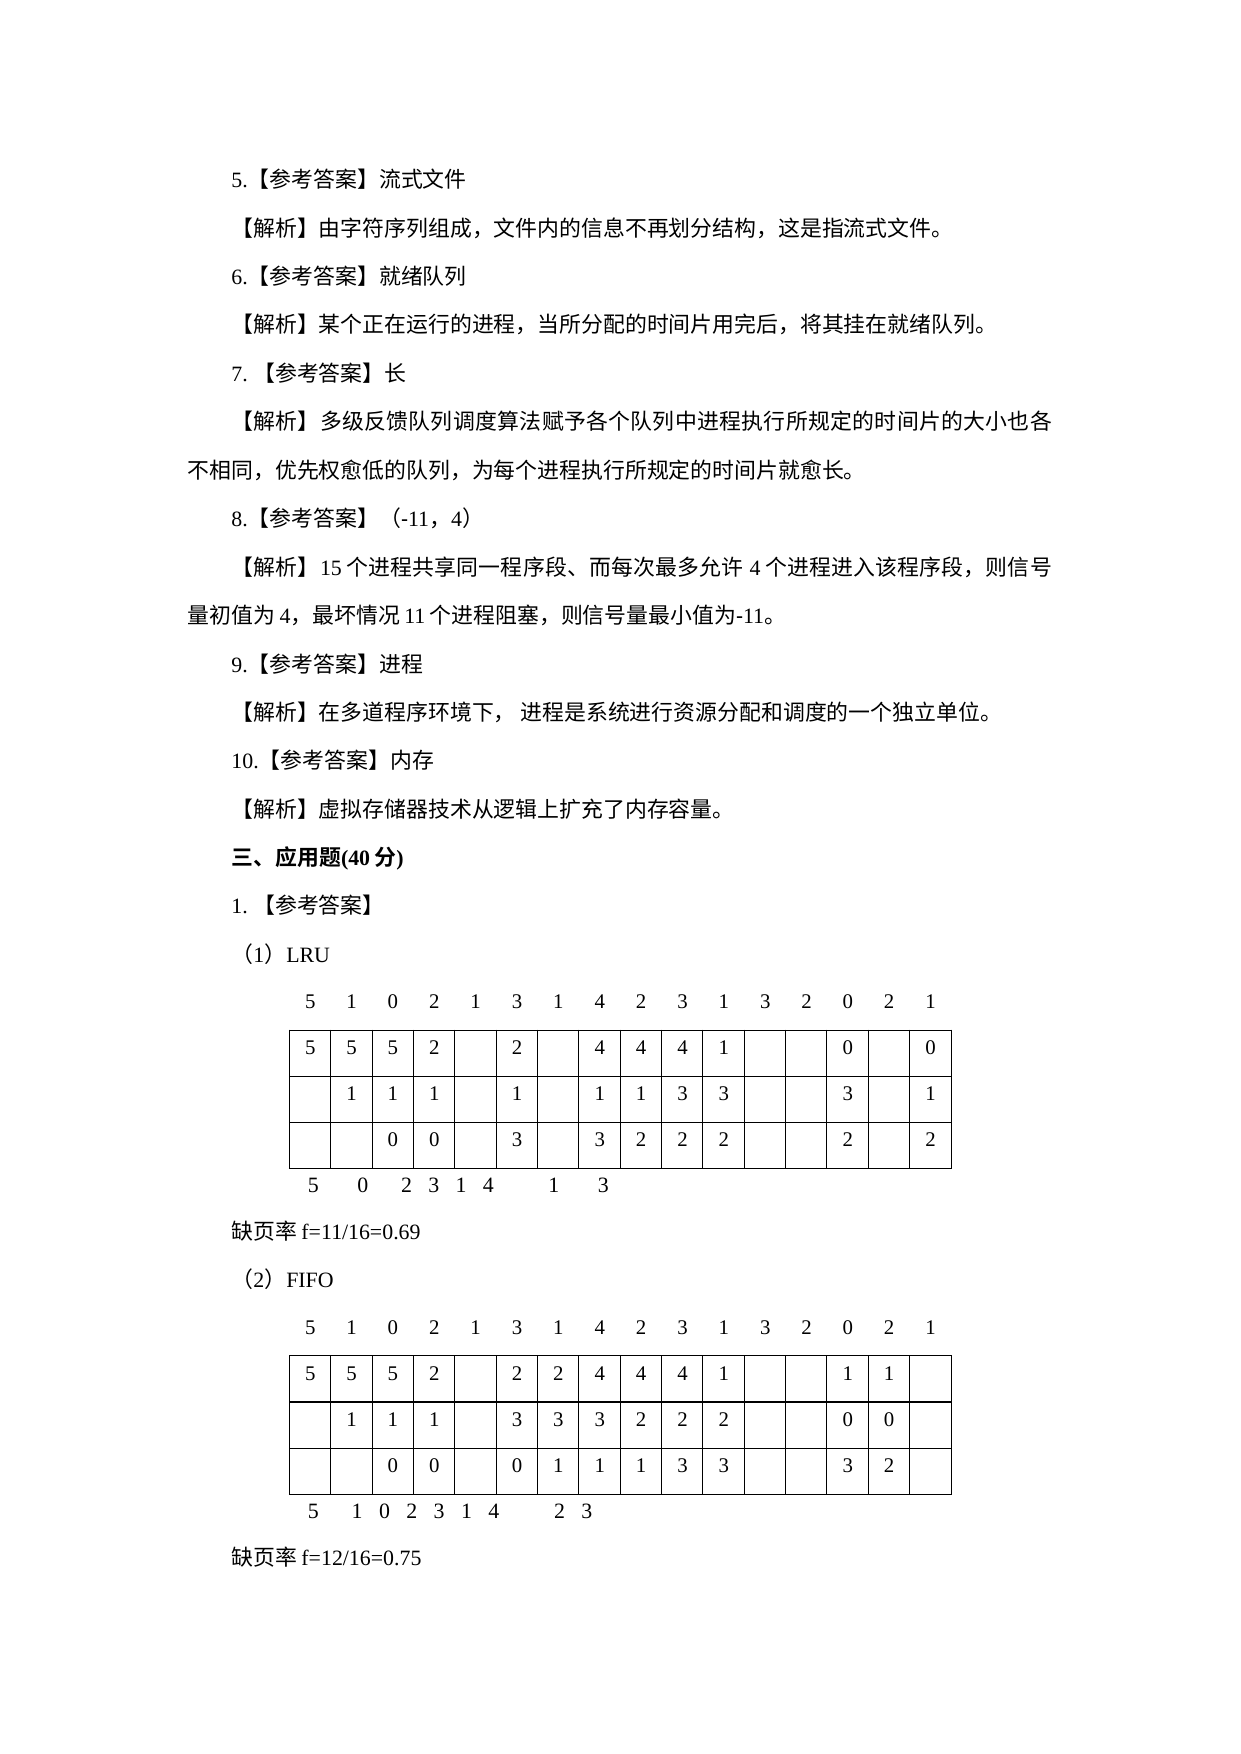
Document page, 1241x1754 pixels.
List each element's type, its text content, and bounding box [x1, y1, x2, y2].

table_cell 5 [290, 1031, 330, 1076]
text 【解析】在多道程序环境下， 进程是系统进行资源分配和调度的一个独立单位。 [187, 694, 1053, 727]
table_header 1 [703, 985, 744, 1029]
table_cell [745, 1449, 785, 1493]
table_cell [290, 1123, 330, 1168]
table_header 4 [579, 1310, 620, 1355]
table_cell [538, 1123, 578, 1168]
table_cell [455, 1449, 496, 1493]
table_header 5 [289, 985, 331, 1029]
table_cell 1 [331, 1403, 372, 1447]
table_cell 1 [579, 1077, 620, 1122]
table_cell 1 [827, 1356, 868, 1401]
table_cell 2 [621, 1123, 661, 1168]
table_cell [786, 1356, 826, 1401]
table_cell 0 [910, 1031, 951, 1076]
table_header 3 [496, 985, 537, 1029]
table_cell 0 [827, 1403, 868, 1447]
table_cell 1 [373, 1077, 413, 1122]
table_cell 0 [497, 1449, 537, 1493]
table_header 4 [579, 985, 620, 1029]
table_cell 2 [869, 1449, 909, 1493]
table_cell [455, 1123, 496, 1168]
table_cell 3 [662, 1077, 702, 1122]
table_cell 1 [414, 1077, 454, 1122]
table_cell [538, 1077, 578, 1122]
table_header 0 [827, 1310, 868, 1355]
table_cell [331, 1449, 372, 1493]
text 1. 【参考答案】 [187, 888, 1053, 920]
table_cell 4 [621, 1356, 661, 1401]
table_cell 2 [414, 1356, 454, 1401]
table_header 2 [786, 985, 827, 1029]
table_cell 2 [827, 1123, 868, 1168]
text 10.【参考答案】内存 [187, 743, 1053, 775]
table_cell 3 [497, 1123, 537, 1168]
table_header 1 [538, 985, 579, 1029]
table_cell 5 [331, 1031, 372, 1076]
table_header 2 [786, 1310, 827, 1355]
table_cell 2 [910, 1123, 951, 1168]
table_cell 3 [538, 1403, 578, 1447]
table_cell 0 [373, 1123, 413, 1168]
table_header 3 [661, 1310, 703, 1355]
text 【解析】15个进程共享同一程序段、而每次最多允许4个进程进入该程序段，则信号量初值为4，最坏情况11个进程阻塞，则信号量最小值为-11。 [187, 549, 1053, 630]
table_cell [745, 1031, 785, 1076]
table_cell 2 [414, 1031, 454, 1076]
table_cell [786, 1449, 826, 1493]
table_header 1 [455, 985, 496, 1029]
table_cell 0 [869, 1403, 909, 1447]
table_header 2 [413, 985, 455, 1029]
table_cell 0 [414, 1123, 454, 1168]
table_cell 2 [703, 1123, 744, 1168]
table_cell 4 [579, 1356, 620, 1401]
table_header 0 [372, 985, 413, 1029]
text 缺页率f=11/16=0.69 [187, 1214, 1053, 1246]
table_cell 5 [373, 1356, 413, 1401]
table_cell 2 [497, 1356, 537, 1401]
table_cell 1 [910, 1077, 951, 1122]
table_header 0 [372, 1310, 413, 1355]
table_cell 1 [703, 1031, 744, 1076]
table_cell 1 [331, 1077, 372, 1122]
table_cell 3 [827, 1077, 868, 1122]
table_cell 3 [703, 1077, 744, 1122]
text 【解析】某个正在运行的进程，当所分配的时间片用完后，将其挂在就绪队列。 [187, 307, 1053, 339]
table_header 1 [910, 1310, 951, 1355]
table_cell [745, 1077, 785, 1122]
text 7. 【参考答案】长 [187, 355, 1053, 388]
text 5 1 0 2 3 1 4 2 3 [187, 1494, 1053, 1527]
table_header 1 [703, 1310, 744, 1355]
table_header 2 [868, 1310, 909, 1355]
table_header 3 [744, 985, 786, 1029]
table_header 2 [620, 1310, 661, 1355]
table_header 1 [455, 1310, 496, 1355]
table_header 2 [413, 1310, 455, 1355]
table_cell 1 [373, 1403, 413, 1447]
table_cell [786, 1403, 826, 1447]
table_cell 4 [662, 1356, 702, 1401]
table_cell 1 [869, 1356, 909, 1401]
table_cell 2 [662, 1403, 702, 1447]
table_cell 1 [703, 1356, 744, 1401]
text 5.【参考答案】流式文件 [187, 162, 1053, 194]
table_cell 2 [621, 1403, 661, 1447]
table_cell 4 [662, 1031, 702, 1076]
table_cell 3 [703, 1449, 744, 1493]
table_header 1 [538, 1310, 579, 1355]
text 【解析】由字符序列组成，文件内的信息不再划分结构，这是指流式文件。 [187, 210, 1053, 243]
table_cell [910, 1449, 951, 1493]
table_cell [455, 1031, 496, 1076]
table_header 3 [661, 985, 703, 1029]
table_cell 2 [538, 1356, 578, 1401]
table_cell 3 [497, 1403, 537, 1447]
table_cell [455, 1403, 496, 1447]
table_cell 3 [827, 1449, 868, 1493]
text 8.【参考答案】（-11，4） [187, 501, 1053, 533]
table_cell [331, 1123, 372, 1168]
table_cell [290, 1449, 330, 1493]
table_header 1 [910, 985, 951, 1029]
table_cell [786, 1031, 826, 1076]
text 缺页率f=12/16=0.75 [187, 1540, 1053, 1572]
text 【解析】多级反馈队列调度算法赋予各个队列中进程执行所规定的时间片的大小也各不相同，优先权愈低的队列，为每个进程执行所规定的时间片就愈长。 [187, 404, 1053, 485]
table_cell [290, 1077, 330, 1122]
text 【解析】虚拟存储器技术从逻辑上扩充了内存容量。 [187, 791, 1053, 824]
table_cell 0 [827, 1031, 868, 1076]
table_cell 2 [662, 1123, 702, 1168]
text 三、应用题(40分) [187, 839, 1053, 872]
table_cell 1 [497, 1077, 537, 1122]
table_cell 2 [497, 1031, 537, 1076]
table_cell 0 [414, 1449, 454, 1493]
table_cell 5 [331, 1356, 372, 1401]
table_cell [869, 1077, 909, 1122]
table_header 1 [331, 1310, 372, 1355]
table_header 2 [868, 985, 909, 1029]
table_cell [745, 1403, 785, 1447]
table_cell [910, 1356, 951, 1401]
text 9.【参考答案】进程 [187, 646, 1053, 679]
table_cell [745, 1356, 785, 1401]
table_cell [745, 1123, 785, 1168]
table_cell 4 [621, 1031, 661, 1076]
table_cell [786, 1123, 826, 1168]
table_header 2 [620, 985, 661, 1029]
text 6.【参考答案】就绪队列 [187, 259, 1053, 291]
table_cell 0 [373, 1449, 413, 1493]
table_cell 3 [579, 1123, 620, 1168]
table_cell [910, 1403, 951, 1447]
table_cell 1 [414, 1403, 454, 1447]
table_cell 5 [373, 1031, 413, 1076]
table_cell 1 [621, 1449, 661, 1493]
table_header 1 [331, 985, 372, 1029]
table_cell [455, 1077, 496, 1122]
table_cell [290, 1403, 330, 1447]
table_cell 1 [538, 1449, 578, 1493]
table_cell [538, 1031, 578, 1076]
table_cell [869, 1031, 909, 1076]
table_cell 2 [703, 1403, 744, 1447]
table_cell [786, 1077, 826, 1122]
table_header 0 [827, 985, 868, 1029]
table_cell 4 [579, 1031, 620, 1076]
table_cell 5 [290, 1356, 330, 1401]
text 5 0 2 3 1 4 1 3 [187, 1169, 1053, 1201]
table_header 3 [744, 1310, 786, 1355]
table_header 5 [289, 1310, 331, 1355]
table_cell 3 [579, 1403, 620, 1447]
table_cell 1 [621, 1077, 661, 1122]
table_cell 3 [662, 1449, 702, 1493]
table_cell [455, 1356, 496, 1401]
table_header 3 [496, 1310, 537, 1355]
text （1）LRU [187, 936, 1053, 969]
text （2）FIFO [187, 1262, 1053, 1294]
table_cell [869, 1123, 909, 1168]
table_cell 1 [579, 1449, 620, 1493]
